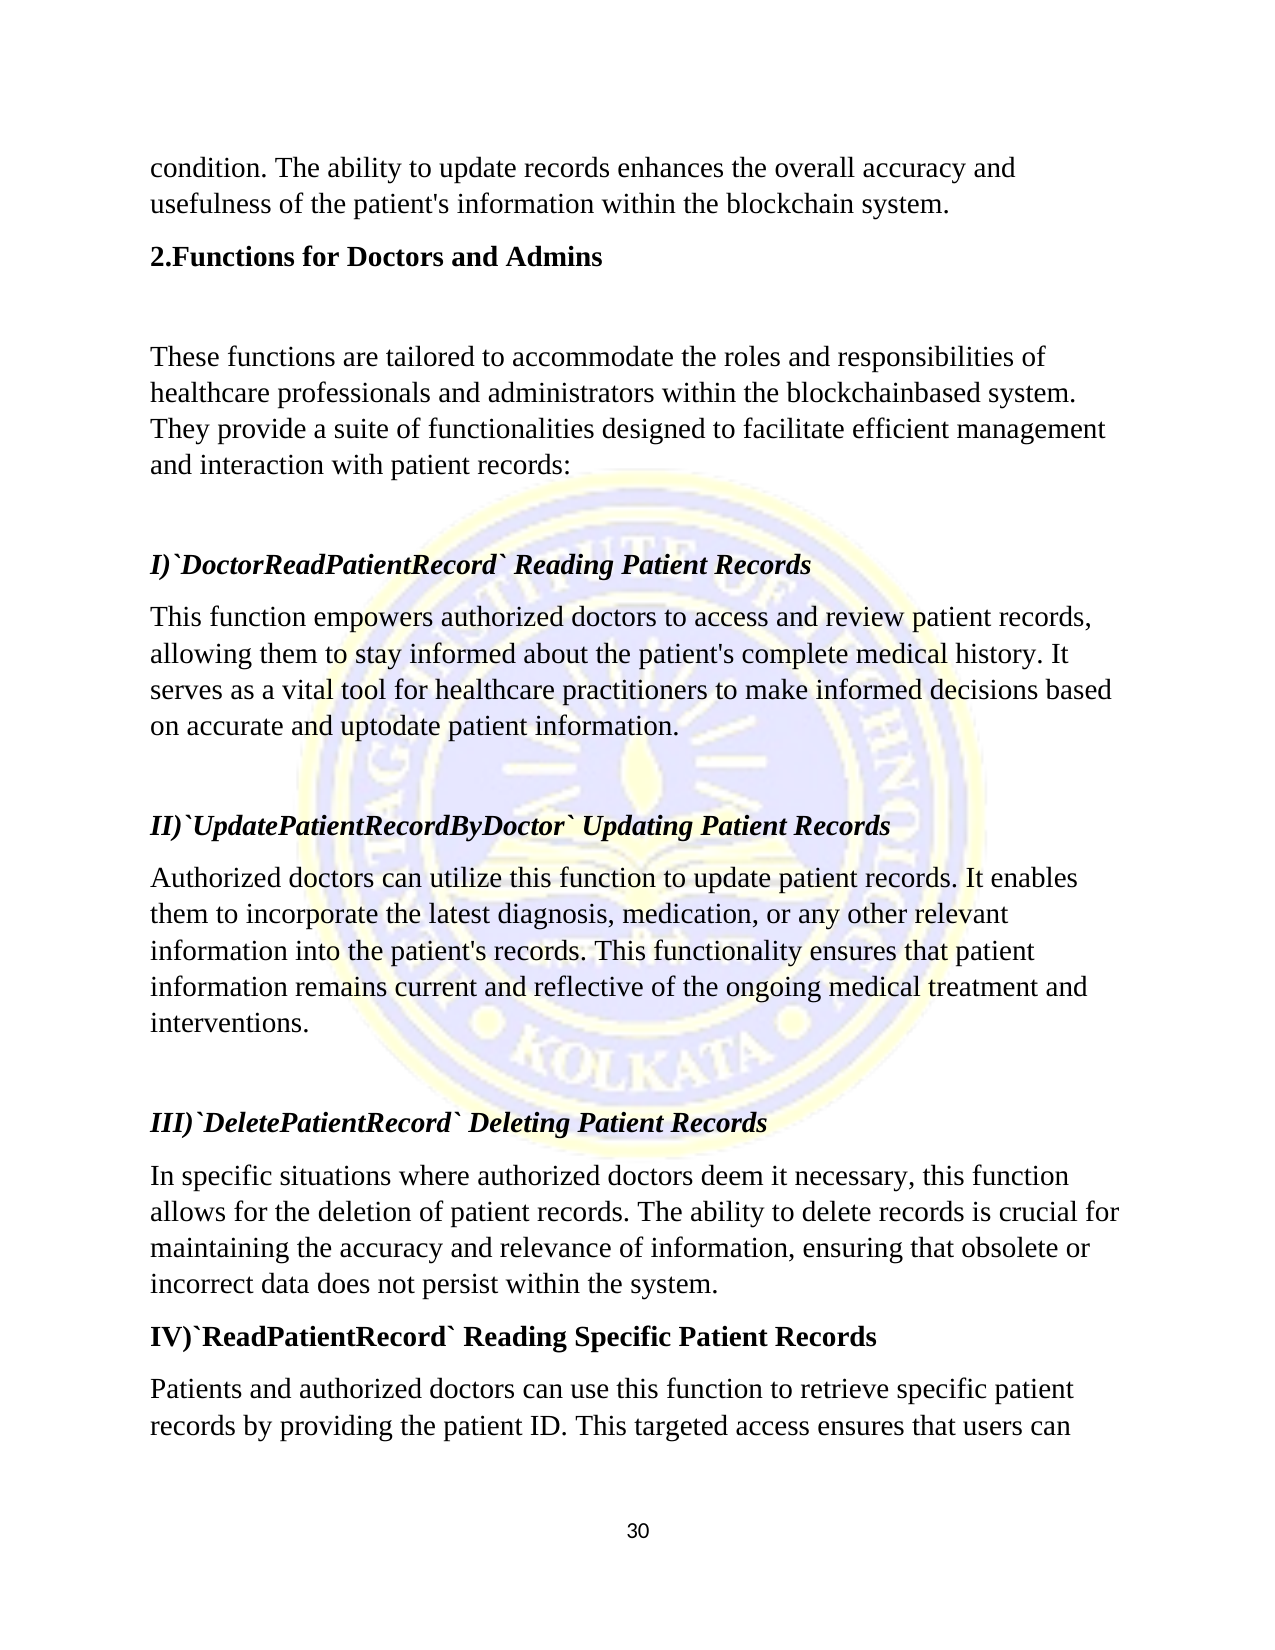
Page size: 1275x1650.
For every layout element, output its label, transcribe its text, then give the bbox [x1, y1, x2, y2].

text These functions are tailored to accommodate the roles and responsibilities of healthcare professionals and administrators within the blockchainbased system. They provide a suite of functionalities designed to facilitate efficient management and interaction with patient records: [150, 339, 1125, 481]
text Authorized doctors can utilize this function to update patient records. It enables them to incorporate the latest diagnosis, medication, or any other relevant information into the patient's records. This functionality ensures that patient information remains current and reflective of the ongoing medical treatment and interventions. [150, 861, 1125, 1039]
text II)`UpdatePatientRecordByDoctor` Updating Patient Records [150, 808, 1125, 841]
text 2.Functions for Doctors and Admins [150, 239, 1125, 272]
text IV)`ReadPatientRecord` Reading Specific Patient Records [150, 1319, 1125, 1352]
text I)`DoctorReadPatientRecord` Reading Patient Records [150, 547, 1125, 580]
text This function empowers authorized doctors to access and review patient records, allowing them to stay informed about the patient's complete medical history. It serves as a vital tool for healthcare practitioners to make informed decisions based on accurate and uptodate patient information. [150, 599, 1125, 742]
text In specific situations where authorized doctors deem it necessary, this function allows for the deletion of patient records. The ability to delete records is crucial for maintaining the accuracy and relevance of information, ensuring that obsolete or incorrect data does not persist within the system. [150, 1158, 1125, 1299]
text III)`DeletePatientRecord` Deleting Patient Records [150, 1105, 1125, 1138]
